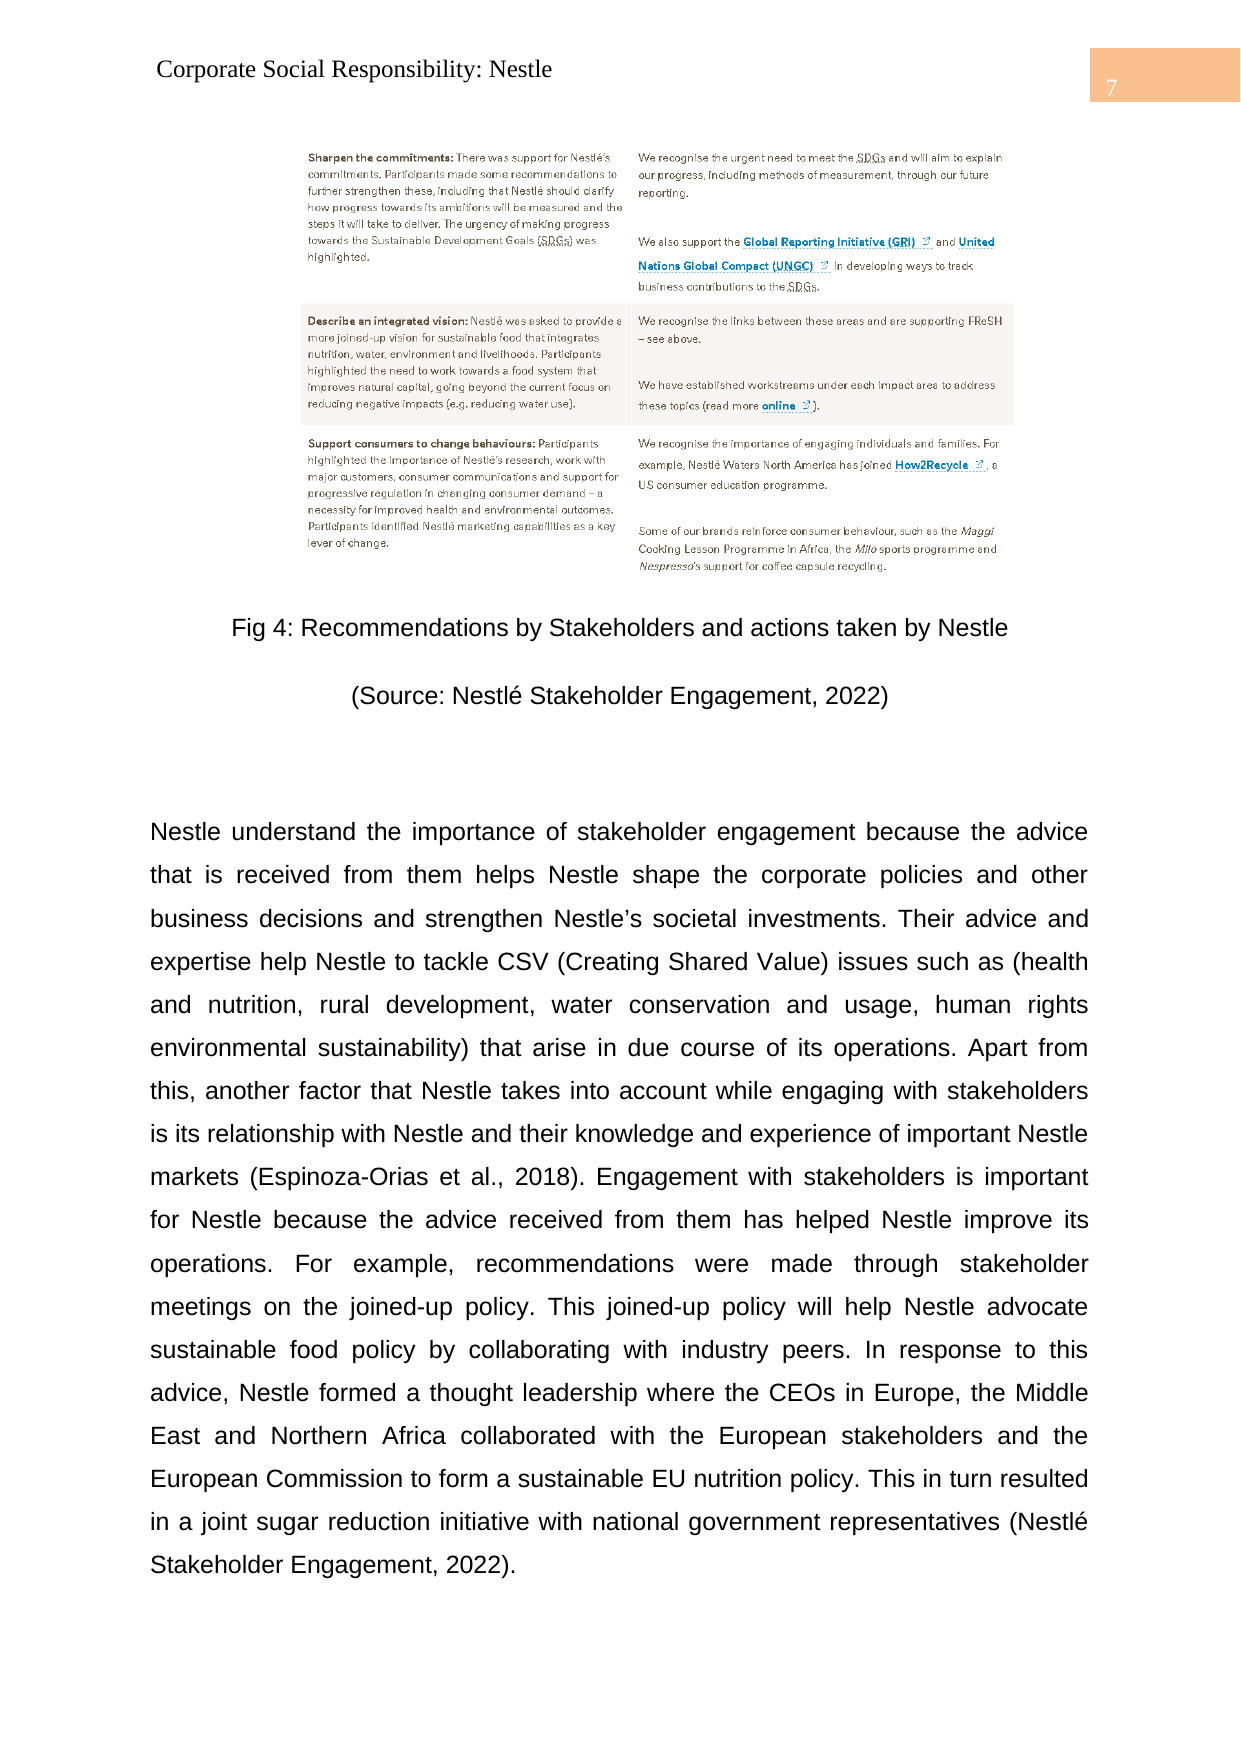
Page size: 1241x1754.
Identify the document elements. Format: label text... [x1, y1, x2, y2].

text (Source: Nestlé Stakeholder Engagement, 2022) [150, 681, 1090, 710]
text Fig 4: Recommendations by Stakeholders and actions taken by Nestle [150, 613, 1090, 642]
text Nestle understand the importance of stakeholder engagement because the advice that is received from them helps Nestle shape the corporate policies and other business decisions and strengthen Nestle’s societal investments. Their advice and expertise help Nestle to tackle CSV (Creating Shared Value) issues such as (health and nutrition, rural development, water conservation and usage, human rights environmental sustainability) that arise in due course of its operations. Apart from this, another factor that Nestle takes into account while engaging with stakeholders is its relationship with Nestle and their knowledge and experience of important Nestle markets (Espinoza-Orias et al., 2018). Engagement with stakeholders is important for Nestle because the advice received from them has helped Nestle improve its operations. For example, recommendations were made through stakeholder meetings on the joined-up policy. This joined-up policy will help Nestle advocate sustainable food policy by collaborating with industry peers. In response to this advice, Nestle formed a thought leadership where the CEOs in Europe, the Middle East and Northern Africa collaborated with the European stakeholders and the European Commission to form a sustainable EU nutrition policy. This in turn resulted in a joint sugar reduction initiative with national government representatives (Nestlé Stakeholder Engagement, 2022). [150, 817, 1090, 1579]
picture [300, 150, 1015, 574]
